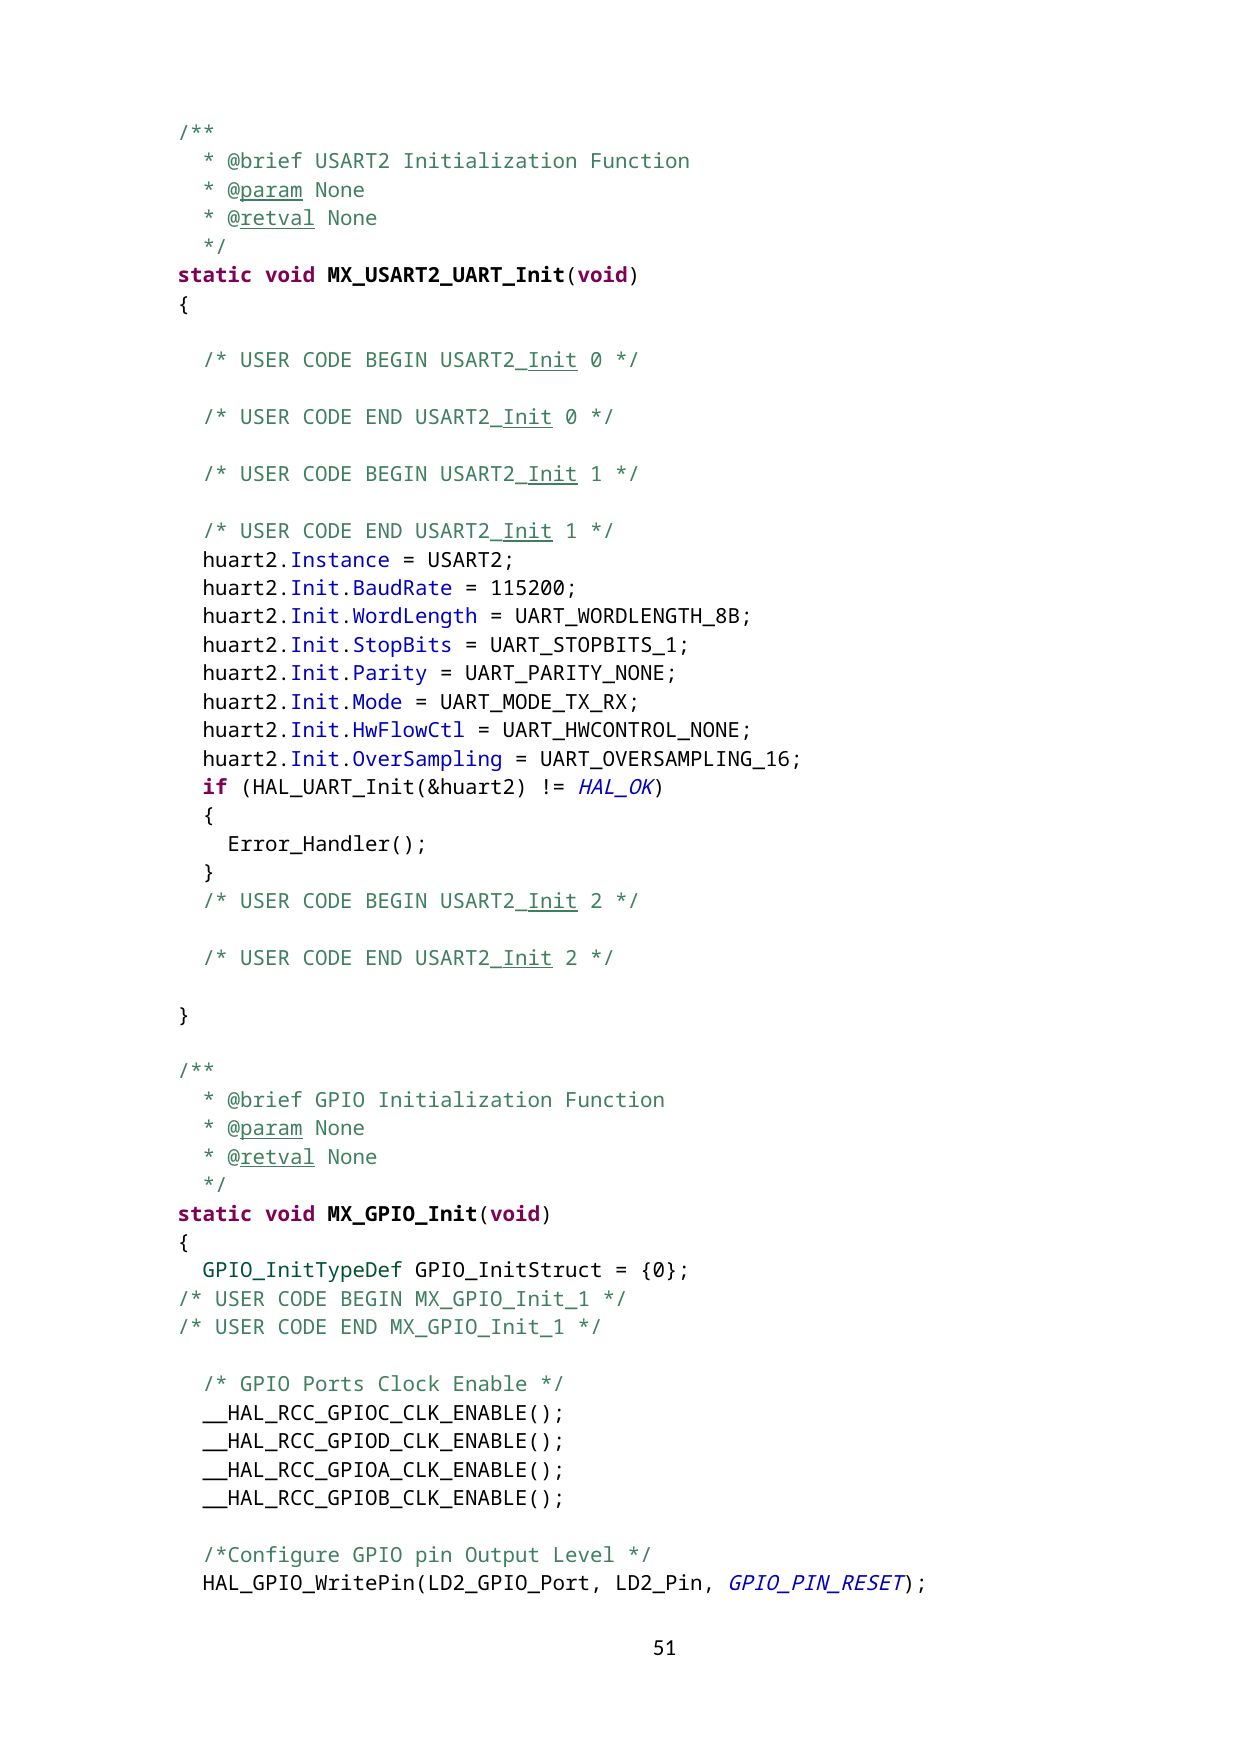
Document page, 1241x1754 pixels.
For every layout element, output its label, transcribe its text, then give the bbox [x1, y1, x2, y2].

text HAL_GPIO_WritePin(LD2_GPIO_Port, LD2_Pin, GPIO_PIN_RESET); [177, 1568, 1152, 1597]
text * @retval None [177, 203, 1152, 232]
text } [177, 857, 1152, 886]
text huart2.Init.StopBits = UART_STOPBITS_1; [177, 630, 1152, 658]
text /* GPIO Ports Clock Enable */ [177, 1369, 1152, 1398]
text { [177, 801, 1152, 829]
text if (HAL_UART_Init(&huart2) != HAL_OK) [177, 772, 1152, 801]
text * @param None [177, 1113, 1152, 1142]
text /* USER CODE END USART2_Init 1 */ [177, 516, 1152, 545]
text * @retval None [177, 1142, 1152, 1170]
text */ [177, 1170, 1152, 1199]
text /* USER CODE END USART2_Init 0 */ [177, 402, 1152, 431]
text /* USER CODE BEGIN MX_GPIO_Init_1 */ [177, 1284, 1152, 1312]
text huart2.Init.HwFlowCtl = UART_HWCONTROL_NONE; [177, 715, 1152, 744]
text { [177, 289, 1152, 317]
text GPIO_InitTypeDef GPIO_InitStruct = {0}; [177, 1256, 1152, 1284]
text huart2.Init.BaudRate = 115200; [177, 573, 1152, 602]
text __HAL_RCC_GPIOC_CLK_ENABLE(); [177, 1398, 1152, 1426]
text * @param None [177, 175, 1152, 203]
text * @brief GPIO Initialization Function [177, 1085, 1152, 1113]
text /*Configure GPIO pin Output Level */ [177, 1540, 1152, 1568]
text { [177, 1227, 1152, 1256]
text __HAL_RCC_GPIOB_CLK_ENABLE(); [177, 1483, 1152, 1512]
text static void MX_GPIO_Init(void) [177, 1199, 1152, 1227]
text Error_Handler(); [177, 829, 1152, 857]
text */ [177, 232, 1152, 260]
text /* USER CODE BEGIN USART2_Init 0 */ [177, 346, 1152, 374]
text huart2.Init.WordLength = UART_WORDLENGTH_8B; [177, 602, 1152, 630]
text /** [177, 1057, 1152, 1085]
text huart2.Instance = USART2; [177, 545, 1152, 573]
text * @brief USART2 Initialization Function [177, 147, 1152, 175]
text huart2.Init.OverSampling = UART_OVERSAMPLING_16; [177, 744, 1152, 772]
text /* USER CODE BEGIN USART2_Init 1 */ [177, 459, 1152, 488]
text __HAL_RCC_GPIOD_CLK_ENABLE(); [177, 1426, 1152, 1455]
text } [177, 1000, 1152, 1028]
text /* USER CODE BEGIN USART2_Init 2 */ [177, 886, 1152, 914]
text huart2.Init.Mode = UART_MODE_TX_RX; [177, 687, 1152, 715]
text huart2.Init.Parity = UART_PARITY_NONE; [177, 658, 1152, 687]
text __HAL_RCC_GPIOA_CLK_ENABLE(); [177, 1455, 1152, 1483]
text static void MX_USART2_UART_Init(void) [177, 260, 1152, 289]
text /* USER CODE END MX_GPIO_Init_1 */ [177, 1312, 1152, 1341]
text /* USER CODE END USART2_Init 2 */ [177, 943, 1152, 971]
text /** [177, 118, 1152, 147]
